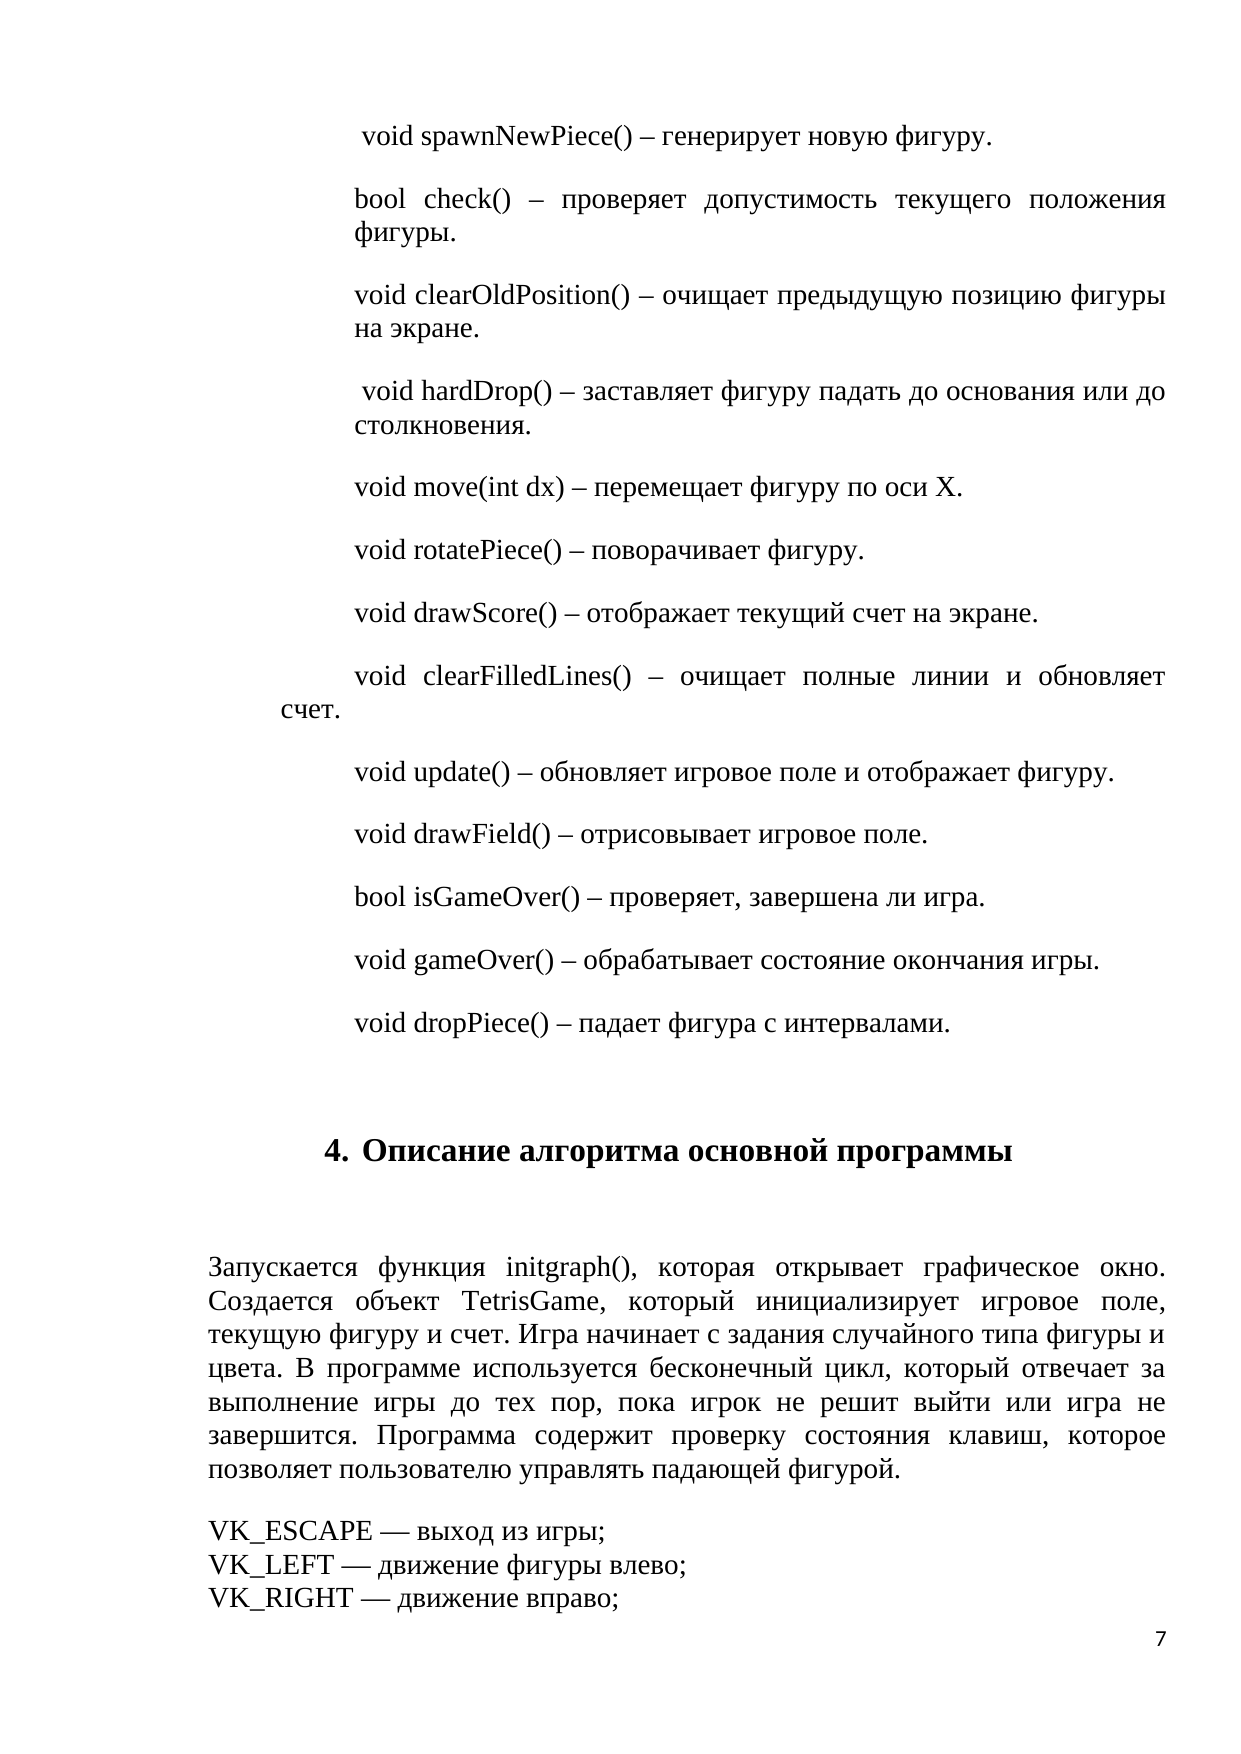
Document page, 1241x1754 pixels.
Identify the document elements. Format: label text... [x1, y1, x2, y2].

text void rotatePiece() – поворачивает фигуру. [280, 532, 1167, 566]
text bool isGameOver() – проверяет, завершена ли игра. [280, 879, 1167, 913]
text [208, 1513, 1167, 1614]
text void update() – обновляет игровое поле и отображает фигуру. [280, 754, 1167, 787]
text void drawScore() – отображает текущий счет на экране. [280, 595, 1167, 628]
subtitle Описание алгоритма основной программы [170, 1130, 1167, 1168]
text void clearFilledLines() – очищает полные линии и обновляет счет. [280, 658, 1167, 725]
text void spawnNewPiece() – генерирует новую фигуру. [280, 118, 1167, 152]
text bool check() – проверяет допустимость текущего положения фигуры. [354, 181, 1167, 248]
text void drawField() – отрисовывает игровое поле. [280, 817, 1167, 850]
text void move(int dx) – перемещает фигуру по оси X. [280, 469, 1167, 503]
text void clearOldPosition() – очищает предыдущую позицию фигуры на экране. [354, 277, 1167, 344]
text void gameOver() – обрабатывает состояние окончания игры. [280, 942, 1167, 976]
text void dropPiece() – падает фигура с интервалами. [280, 1005, 1167, 1038]
text Запускается функция initgraph(), которая открывает графическое окно. Создается объект TetrisGame, который инициализирует игровое поле, текущую фигуру и счет. Игра начинает с задания случайного типа фигуры и цвета. В программе используется бесконечный цикл, который отвечает за выполнение игры до тех пор, пока игрок не решит выйти или игра не завершится. Программа содержит проверку состояния клавиш, которое позволяет пользователю управлять падающей фигурой. [208, 1249, 1167, 1484]
text void hardDrop() – заставляет фигуру падать до основания или до столкновения. [354, 373, 1167, 440]
